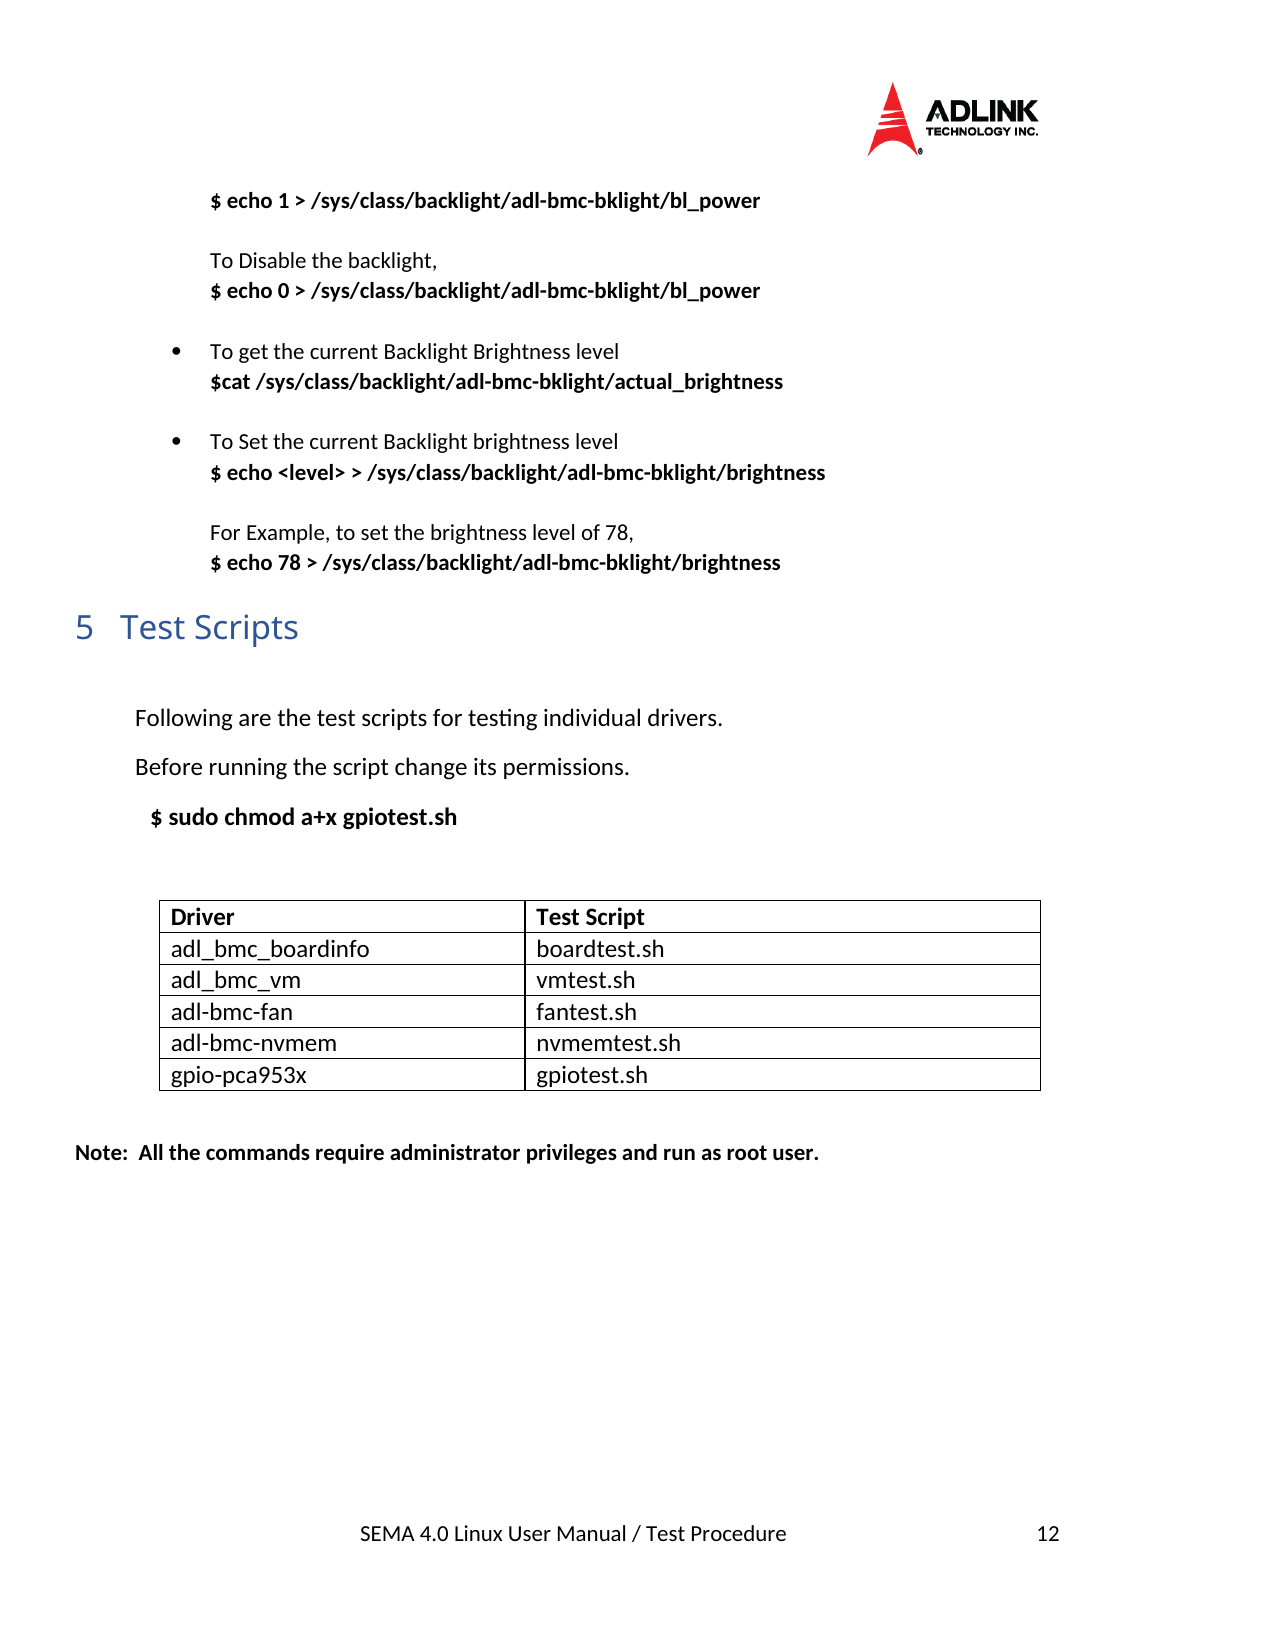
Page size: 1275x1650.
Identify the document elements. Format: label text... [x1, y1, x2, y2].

table_cell fantest.sh [526, 996, 1040, 1027]
table_header Driver [160, 901, 524, 932]
text $ sudo chmod a+x gpiotest.sh [135, 801, 1200, 832]
table_cell adl-bmc-nvmem [160, 1028, 524, 1058]
table_cell gpiotest.sh [526, 1059, 1040, 1090]
list To Disable the backlight, [210, 246, 1200, 274]
table_cell adl-bmc-fan [160, 996, 524, 1027]
list $ echo 0 > /sys/class/backlight/adl-bmc-bklight/bl_power [210, 276, 1200, 304]
table_header Test Script [526, 901, 1040, 932]
list $ echo 1 > /sys/class/backlight/adl-bmc-bklight/bl_power [210, 186, 1200, 214]
list To get the current Backlight Brightness level [172, 337, 1200, 365]
text Note: All the commands require administrator privileges and run as root user. [75, 1138, 1200, 1166]
list For Example, to set the brightness level of 78, [210, 518, 1200, 546]
subtitle Test Scripts [75, 603, 1200, 649]
list To Set the current Backlight brightness level [172, 427, 1200, 455]
table_cell nvmemtest.sh [526, 1028, 1040, 1058]
table_cell gpio-pca953x [160, 1059, 524, 1090]
table_cell boardtest.sh [526, 933, 1040, 963]
table_cell adl_bmc_vm [160, 965, 524, 995]
text Following are the test scripts for testing individual drivers. [135, 702, 1200, 732]
table_cell adl_bmc_boardinfo [160, 933, 524, 963]
list $ echo <level> > /sys/class/backlight/adl-bmc-bklight/brightness [210, 458, 1200, 486]
list $ echo 78 > /sys/class/backlight/adl-bmc-bklight/brightness [210, 548, 1200, 576]
table_cell vmtest.sh [526, 965, 1040, 995]
list $cat /sys/class/backlight/adl-bmc-bklight/actual_brightness [210, 367, 1200, 395]
text Before running the script change its permissions. [135, 752, 1200, 782]
